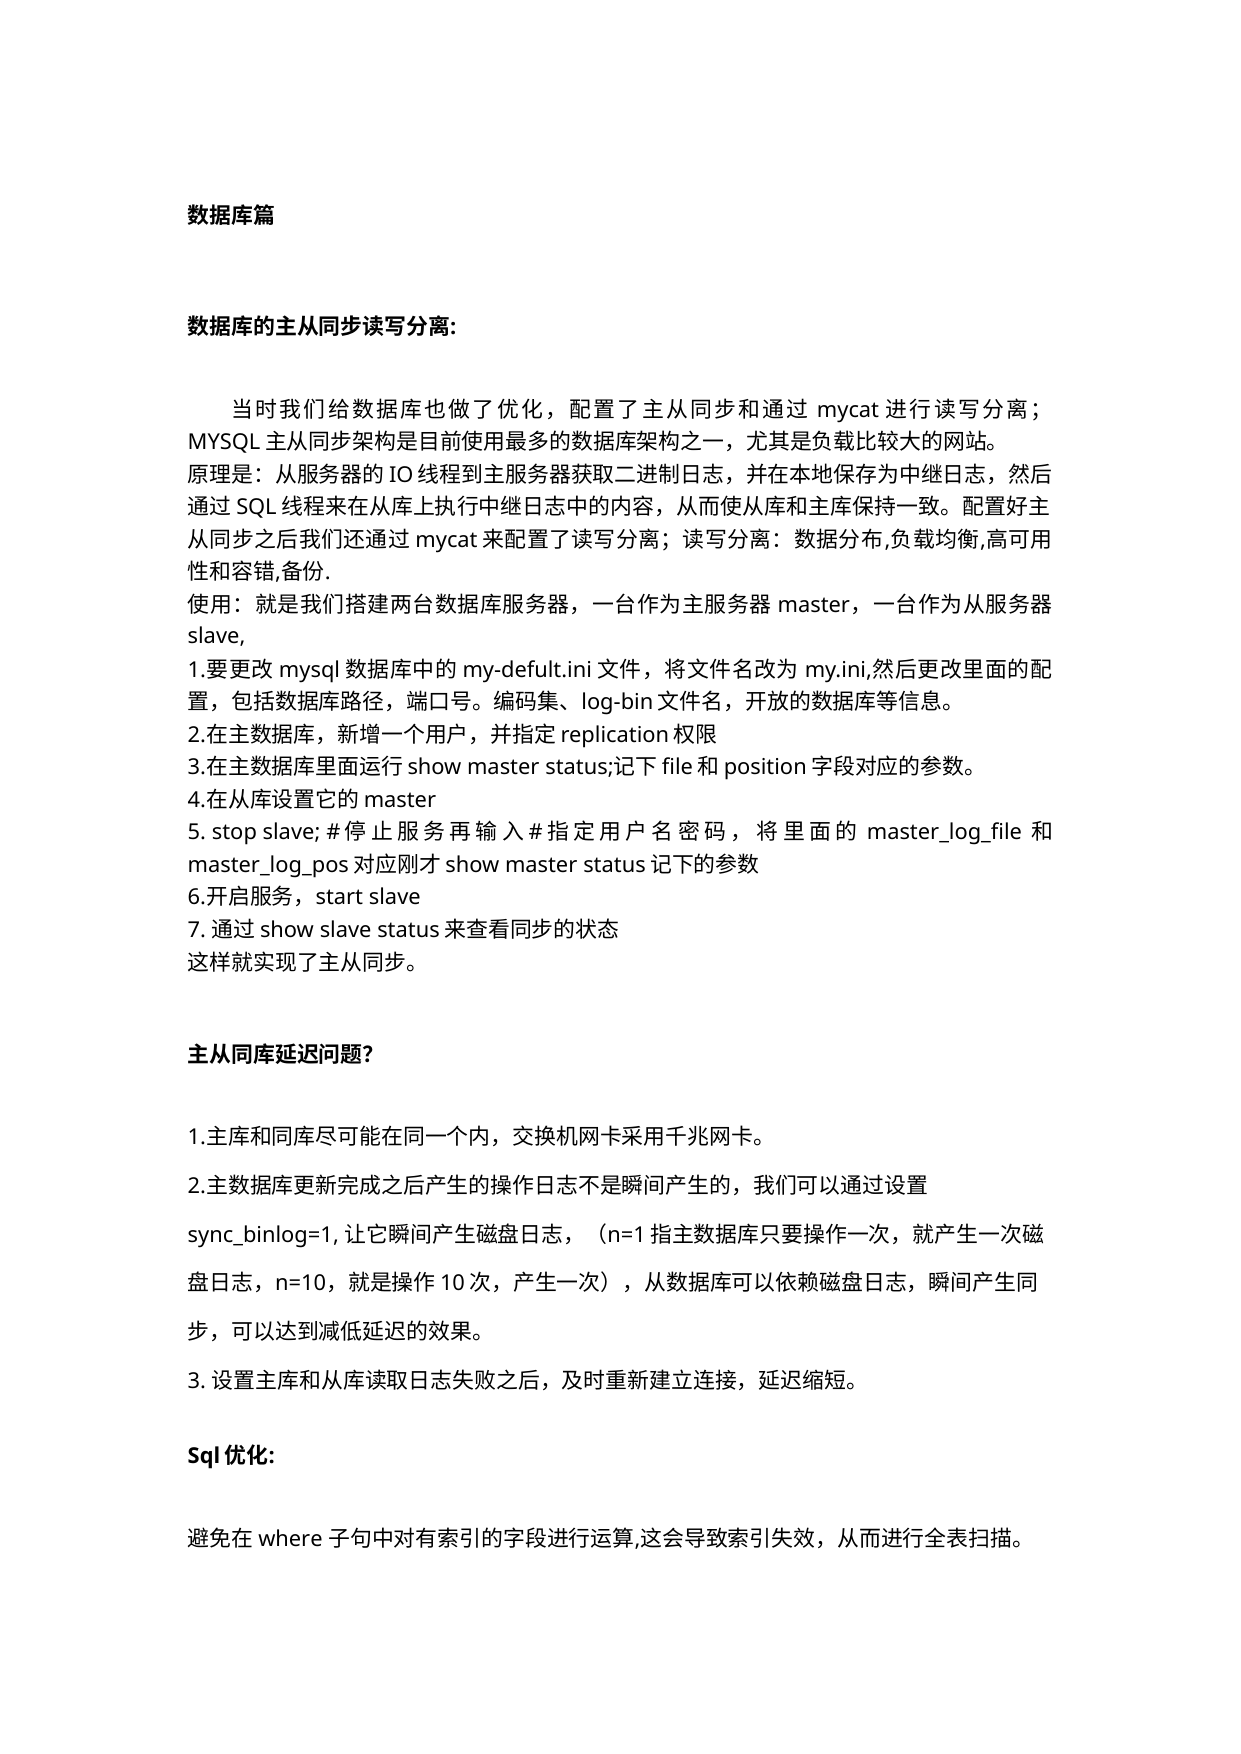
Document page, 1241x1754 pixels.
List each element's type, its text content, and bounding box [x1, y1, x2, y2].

subtitle 数据库篇 [187, 197, 1053, 230]
text 当时我们给数据库也做了优化，配置了主从同步和通过mycat进行读写分离；MYSQL主从同步架构是目前使用最多的数据库架构之一，尤其是负载比较大的网站。 原理是：从服务器的IO线程到主服务器获取二进制日志，并在本地保存为中继日志，然后通过SQL线程来在从库上执行中继日志中的内容，从而使从库和主库保持一致。配置好主从同步之后我们还通过mycat来配置了读写分离；读写分离：数据分布,负载均衡,高可用性和容错,备份. 使用：就是我们搭建两台数据库服务器，一台作为主服务器master，一台作为从服务器slave, 1.要更改mysql数据库中的my-defult.ini文件，将文件名改为my.ini,然后更改里面的配置，包括数据库路径，端口号。编码集、log-bin文件名，开放的数据库等信息。 2.在主数据库，新增一个用户，并指定replication权限 3.在主数据库里面运行show master status;记下file和position字段对应的参数。 4.在从库设置它的master 5. stop slave; #停止服务再输入#指定用户名密码，将里面的master_log_file和master_log_pos对应刚才show master status记下的参数 6.开启服务，start slave 7. 通过show slave status来查看同步的状态 这样就实现了主从同步。 [187, 392, 1053, 977]
subtitle Sql优化: [187, 1438, 1053, 1470]
subtitle 数据库的主从同步读写分离: [187, 309, 1053, 341]
subtitle 主从同库延迟问题？ [187, 1036, 1053, 1069]
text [187, 1521, 1053, 1553]
text 1.主库和同库尽可能在同一个内，交换机网卡采用千兆网卡。 2.主数据库更新完成之后产生的操作日志不是瞬间产生的，我们可以通过设置sync_binlog=1, 让它瞬间产生磁盘日志，（n=1指主数据库只要操作一次，就产生一次磁盘日志，n=10，就是操作10次，产生一次），从数据库可以依赖磁盘日志，瞬间产生同步，可以达到减低延迟的效果。 3. 设置主库和从库读取日志失败之后，及时重新建立连接，延迟缩短。 [187, 1119, 1053, 1395]
